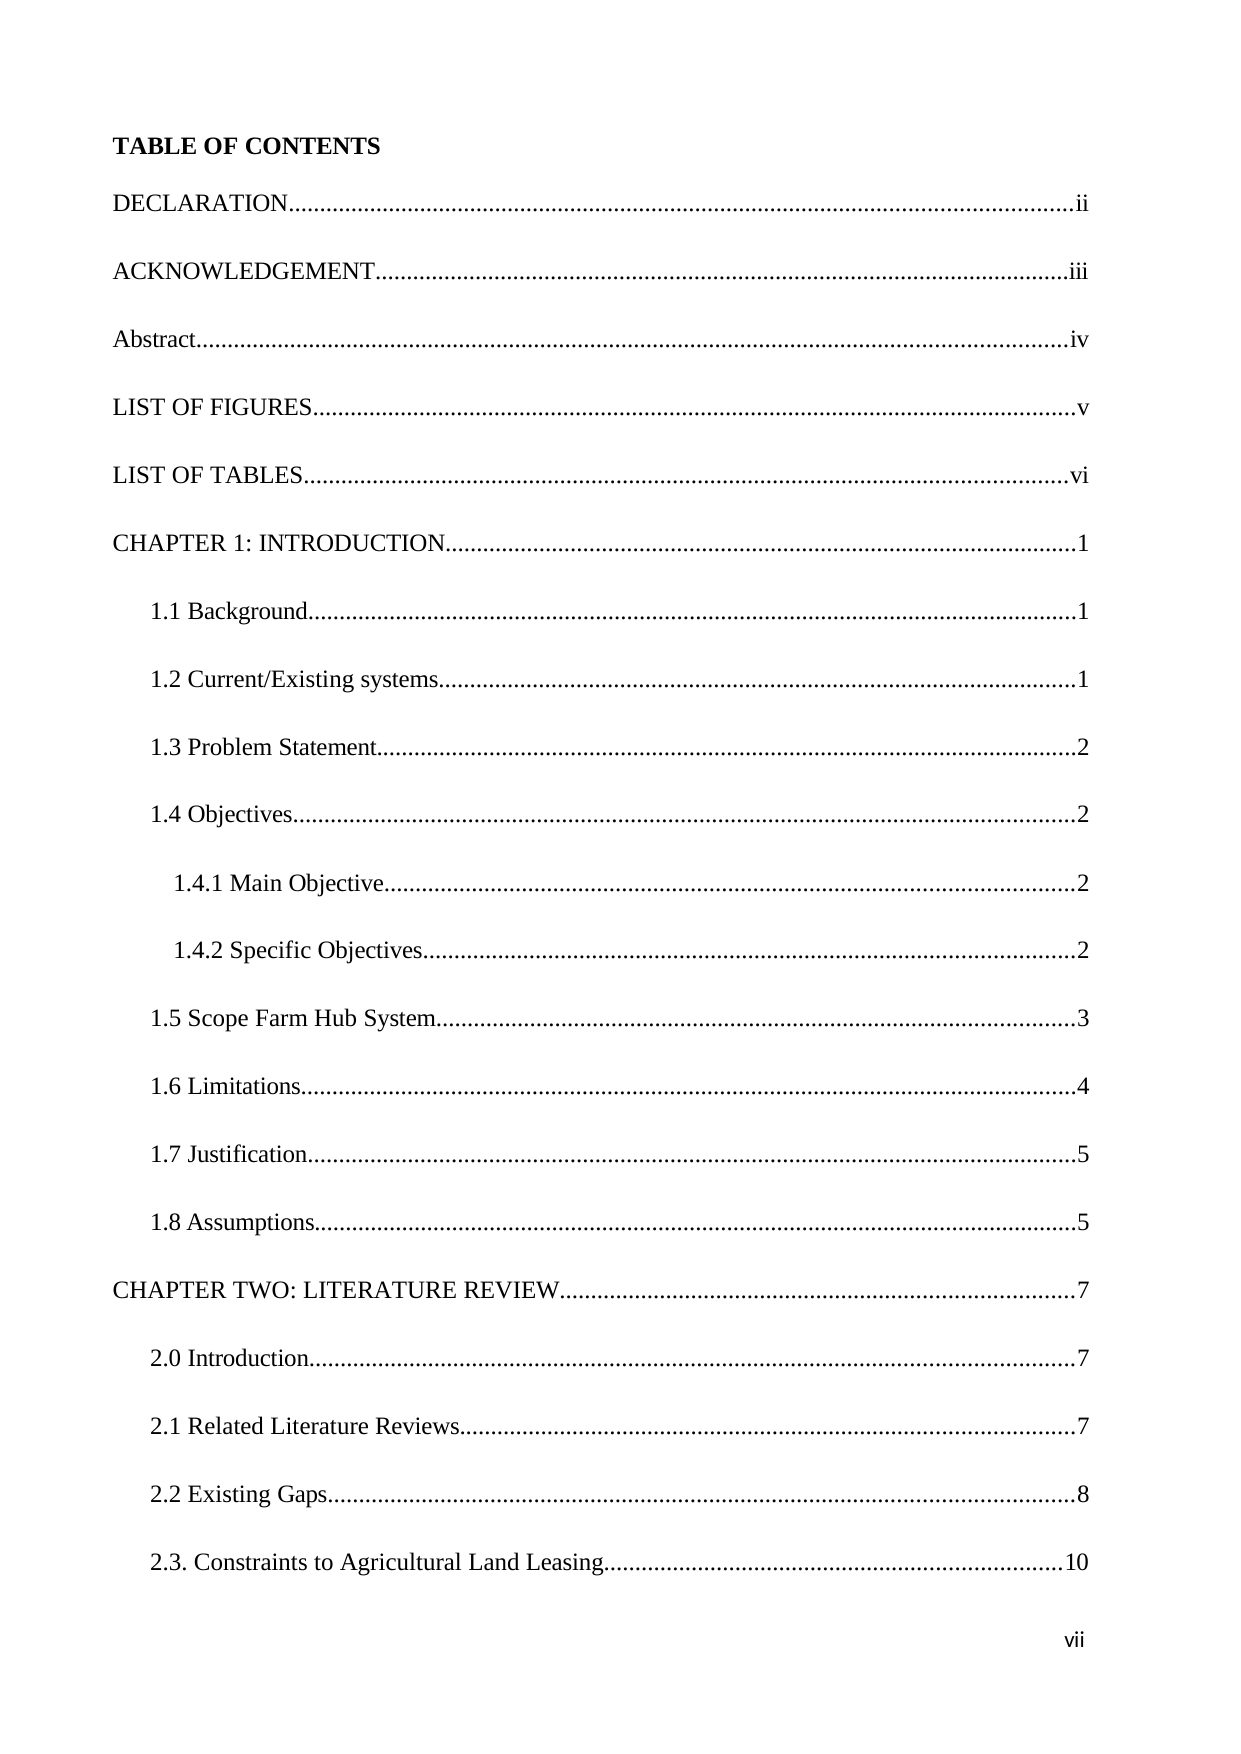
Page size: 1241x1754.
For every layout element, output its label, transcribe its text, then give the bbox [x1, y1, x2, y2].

list Limitations. 4 [150, 1071, 1240, 1100]
list Main Objective 2 [173, 868, 1240, 896]
list Objectives 2 [150, 799, 1240, 828]
text TABLE OF CONTENTS [112, 131, 1240, 159]
text ACKNOWLEDGEMENT iii [112, 256, 1240, 285]
list Justification 5 [150, 1139, 1240, 1168]
list Existing Gaps 8 [150, 1479, 1240, 1508]
text DECLARATION ii [112, 188, 1240, 217]
list Introduction 7 [150, 1343, 1240, 1372]
list Problem Statement. 2 [150, 732, 1240, 761]
list Assumptions. 5 [150, 1207, 1240, 1236]
list Current/Existing systems 1 [150, 664, 1240, 693]
list Background 1 [150, 596, 1240, 625]
text LIST OF FIGURES v [112, 392, 1240, 421]
list Specific Objectives 2 [173, 936, 1240, 964]
text Abstract iv [112, 324, 1240, 353]
list Related Literature Reviews. 7 [150, 1411, 1240, 1440]
text CHAPTER TWO: LITERATURE REVIEW 7 [112, 1275, 1240, 1304]
text LIST OF TABLES vi [112, 460, 1240, 489]
list Constraints to Agricultural Land Leasing 10 [150, 1547, 1240, 1576]
list Scope Farm Hub System 3 [150, 1003, 1240, 1032]
text CHAPTER 1: INTRODUCTION 1 [112, 528, 1240, 557]
